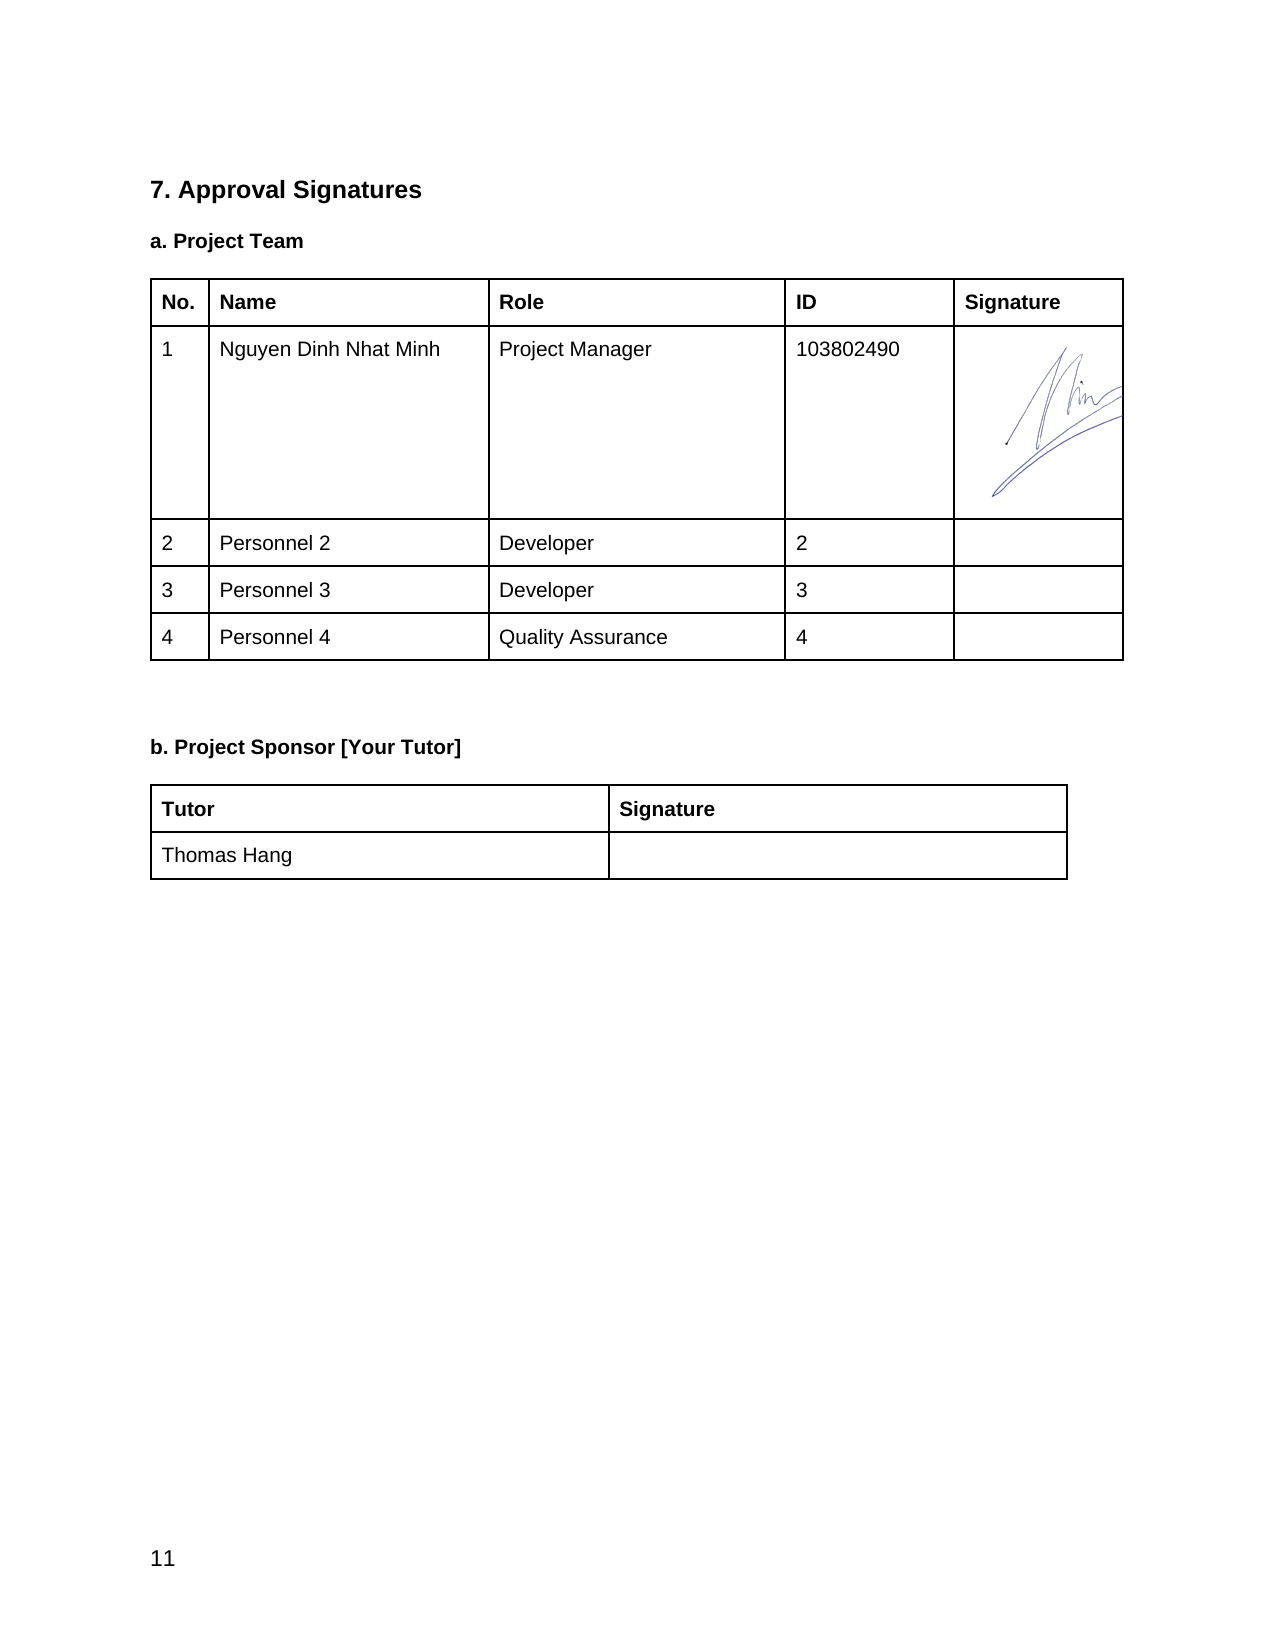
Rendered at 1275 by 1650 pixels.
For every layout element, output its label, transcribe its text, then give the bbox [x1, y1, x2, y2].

table_cell [955, 520, 1122, 565]
table_cell 2 [786, 520, 953, 565]
text a. Project Team [150, 229, 1125, 253]
table_header Signature [955, 280, 1122, 324]
table_cell 4 [152, 614, 208, 659]
table_cell Developer [490, 567, 784, 612]
table_header No. [152, 280, 208, 324]
table_cell [955, 327, 1122, 518]
picture [964, 337, 1123, 508]
text b. Project Sponsor [Your Tutor] [150, 735, 1125, 759]
table_cell Project Manager [490, 327, 784, 518]
table_cell Developer [490, 520, 784, 565]
table_cell [955, 614, 1122, 659]
table_cell Personnel 4 [210, 614, 488, 659]
table_cell Nguyen Dinh Nhat Minh [210, 327, 488, 518]
subtitle 7. Approval Signatures [150, 175, 1125, 204]
table_cell 2 [152, 520, 208, 565]
table_header Signature [610, 786, 1066, 831]
table_cell 3 [152, 567, 208, 612]
table_cell Quality Assurance [490, 614, 784, 659]
table_header ID [786, 280, 953, 324]
table_cell [610, 833, 1066, 878]
table_cell [955, 567, 1122, 612]
table_cell 4 [786, 614, 953, 659]
table_cell 1 [152, 327, 208, 518]
table_cell Personnel 2 [210, 520, 488, 565]
table_cell Personnel 3 [210, 567, 488, 612]
table_cell 3 [786, 567, 953, 612]
table_cell Thomas Hang [152, 833, 608, 878]
table_header Tutor [152, 786, 608, 831]
table_header Role [490, 280, 784, 324]
table_header Name [210, 280, 488, 324]
table_cell 103802490 [786, 327, 953, 518]
